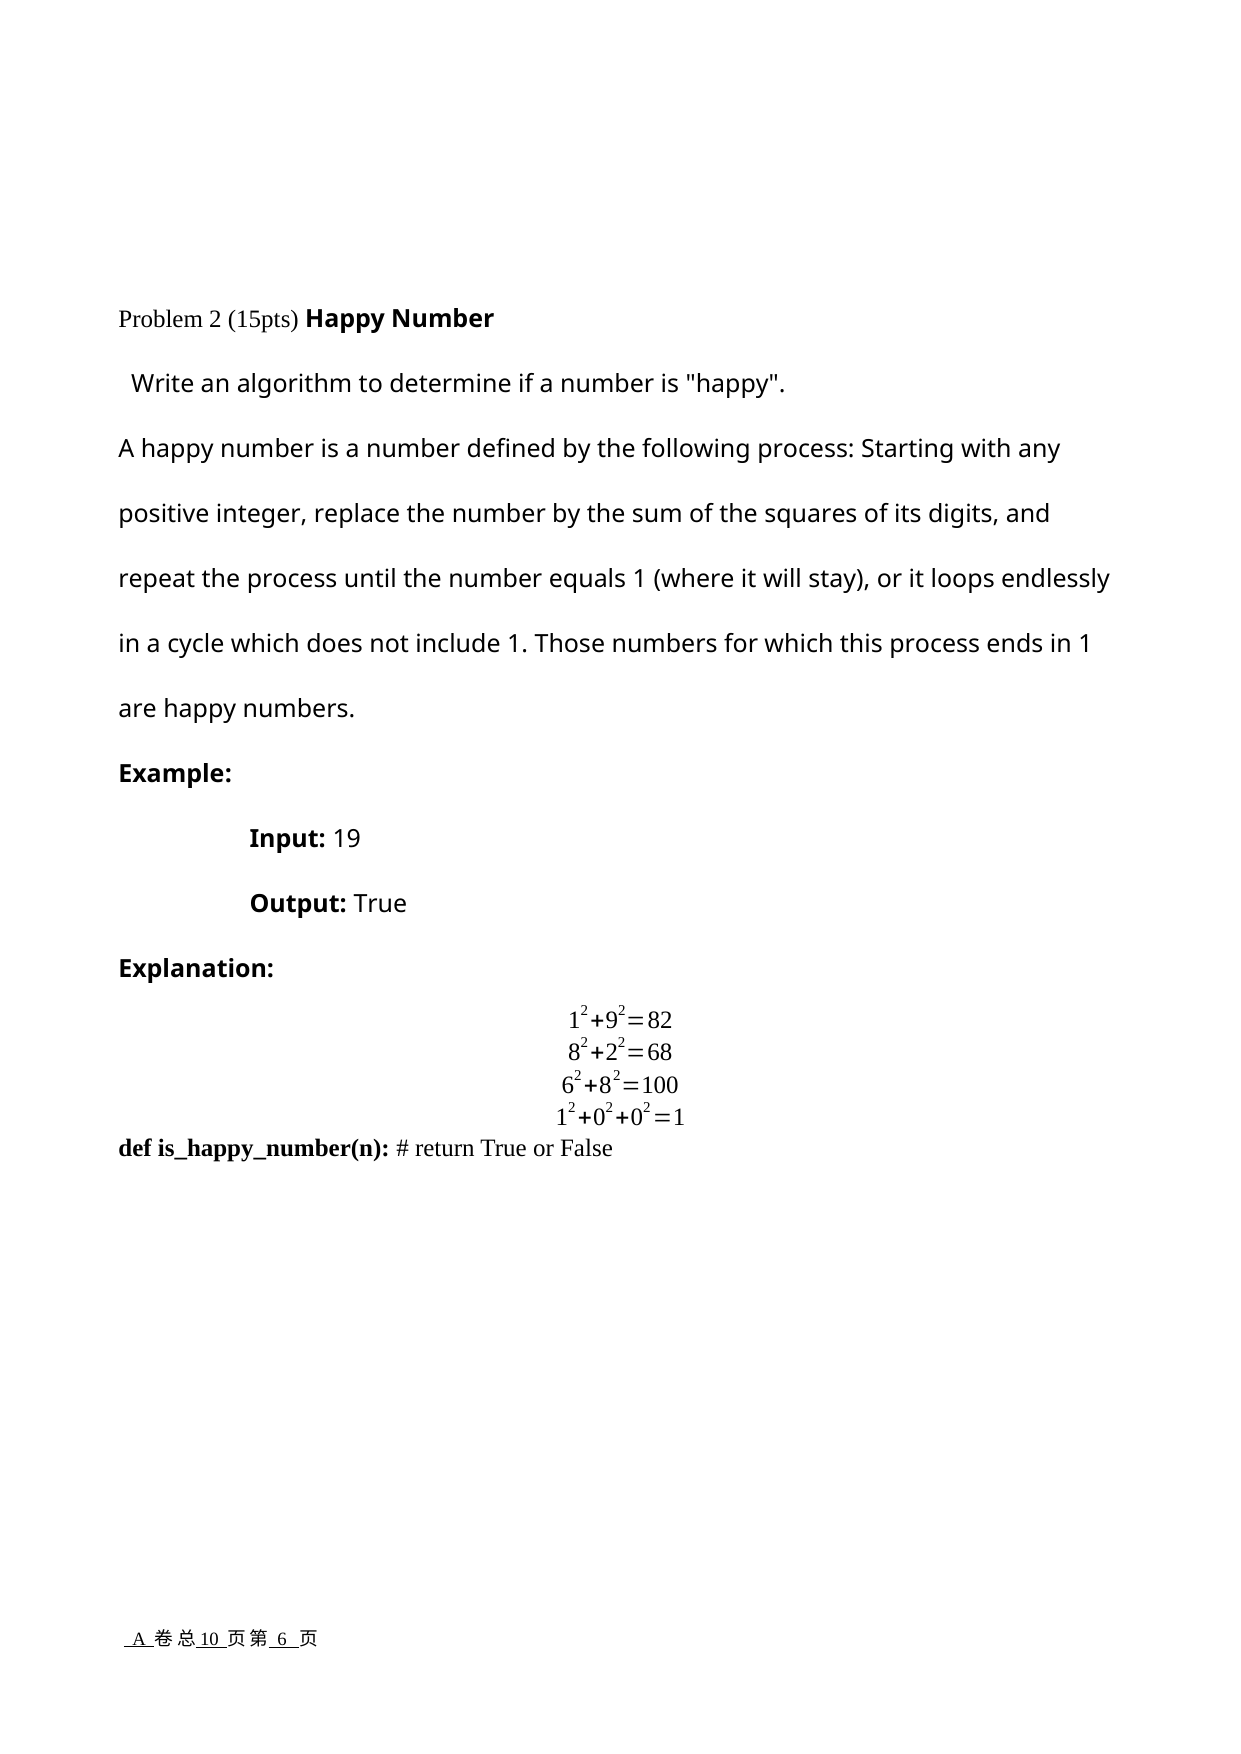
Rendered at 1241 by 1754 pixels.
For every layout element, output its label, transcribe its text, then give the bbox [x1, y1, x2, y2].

text Write an algorithm to determine if a number is "happy". [118, 351, 1122, 416]
text Input: 19 [249, 806, 1122, 871]
text Output: True [249, 871, 1122, 936]
text A happy number is a number defined by the following process: Starting with any positive integer, replace the number by the sum of the squares of its digits, and repeat the process until the number equals 1 (where it will stay), or it loops endlessly in a cycle which does not include 1. Those numbers for which this process ends in 1 are happy numbers. [118, 416, 1122, 741]
text Problem 2 (15pts) Happy Number [118, 286, 1122, 351]
text def is_happy_number(n): # return True or False [118, 1131, 1122, 1163]
text Example: [118, 741, 1122, 806]
text Explanation: [118, 936, 1122, 1001]
